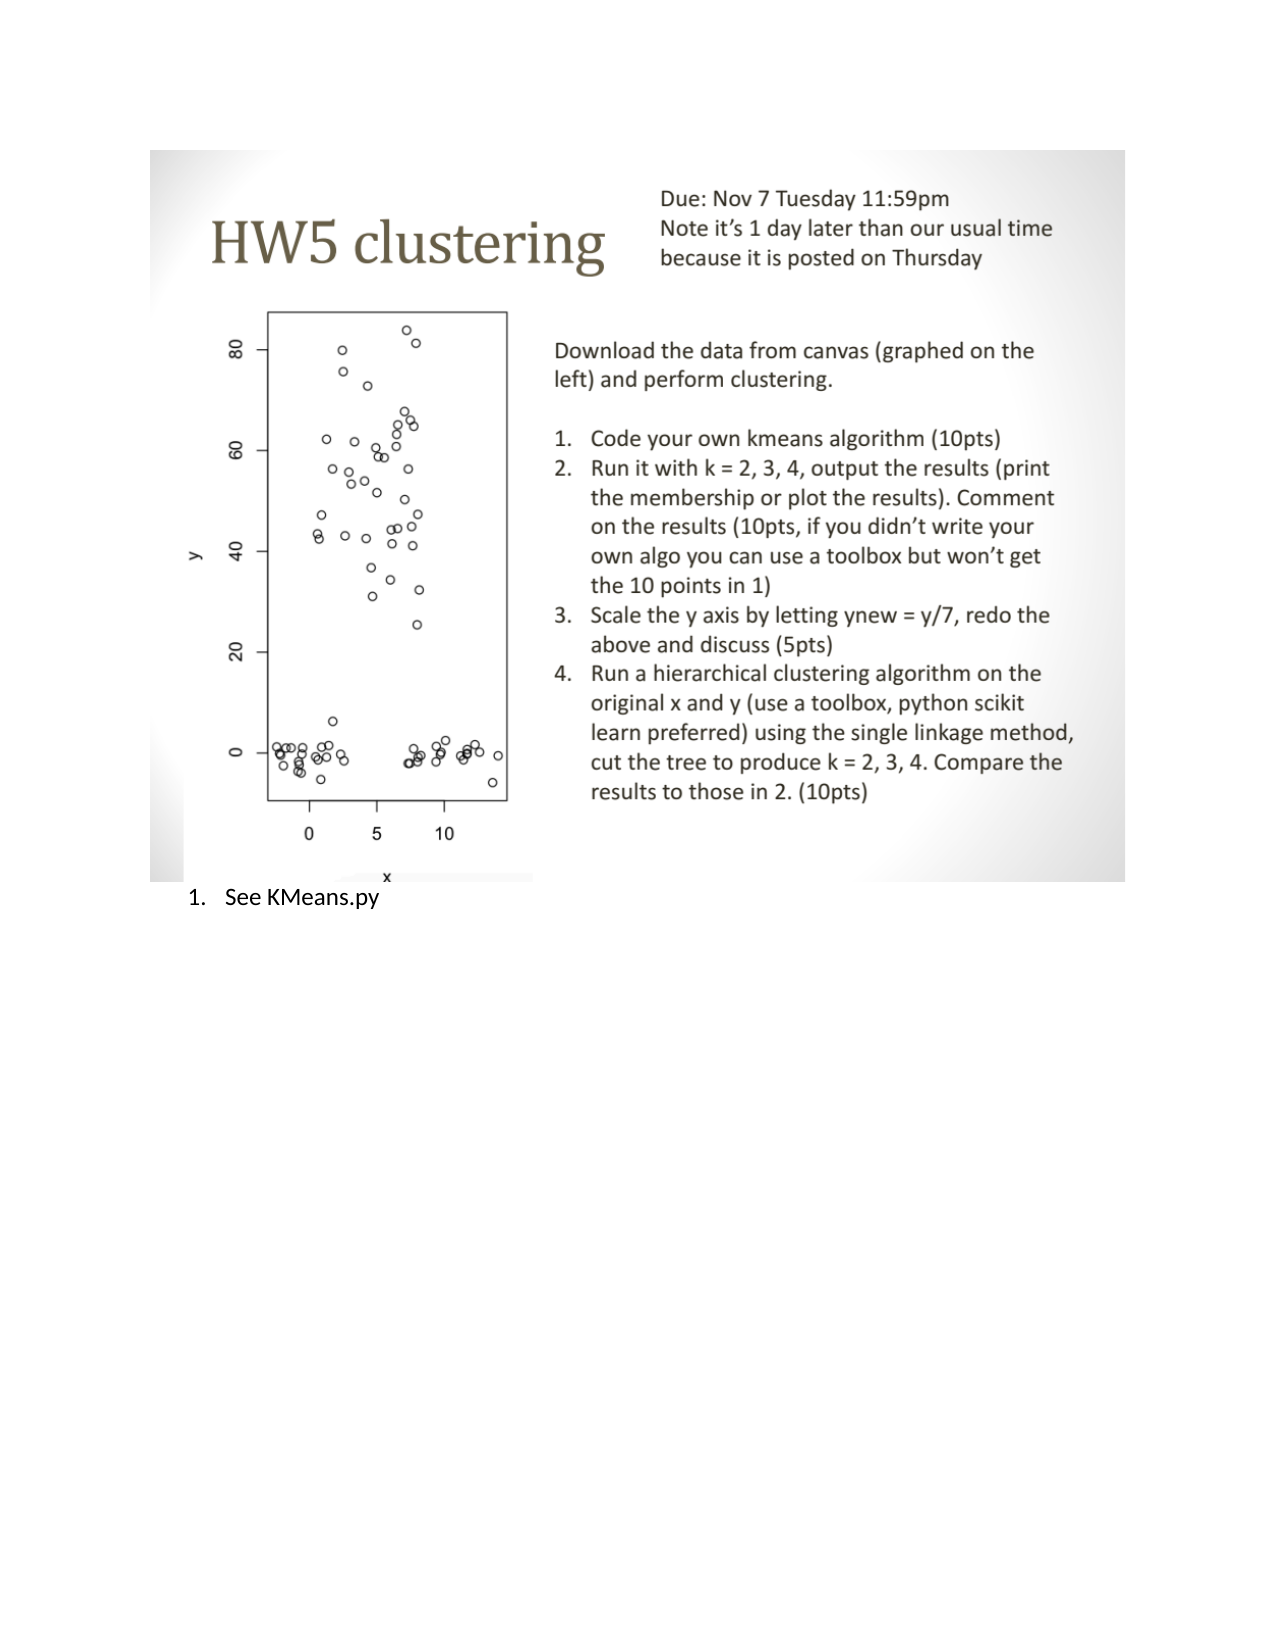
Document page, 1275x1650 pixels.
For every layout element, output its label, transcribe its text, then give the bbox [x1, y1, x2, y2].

list See KMeans.py [187, 882, 1125, 912]
